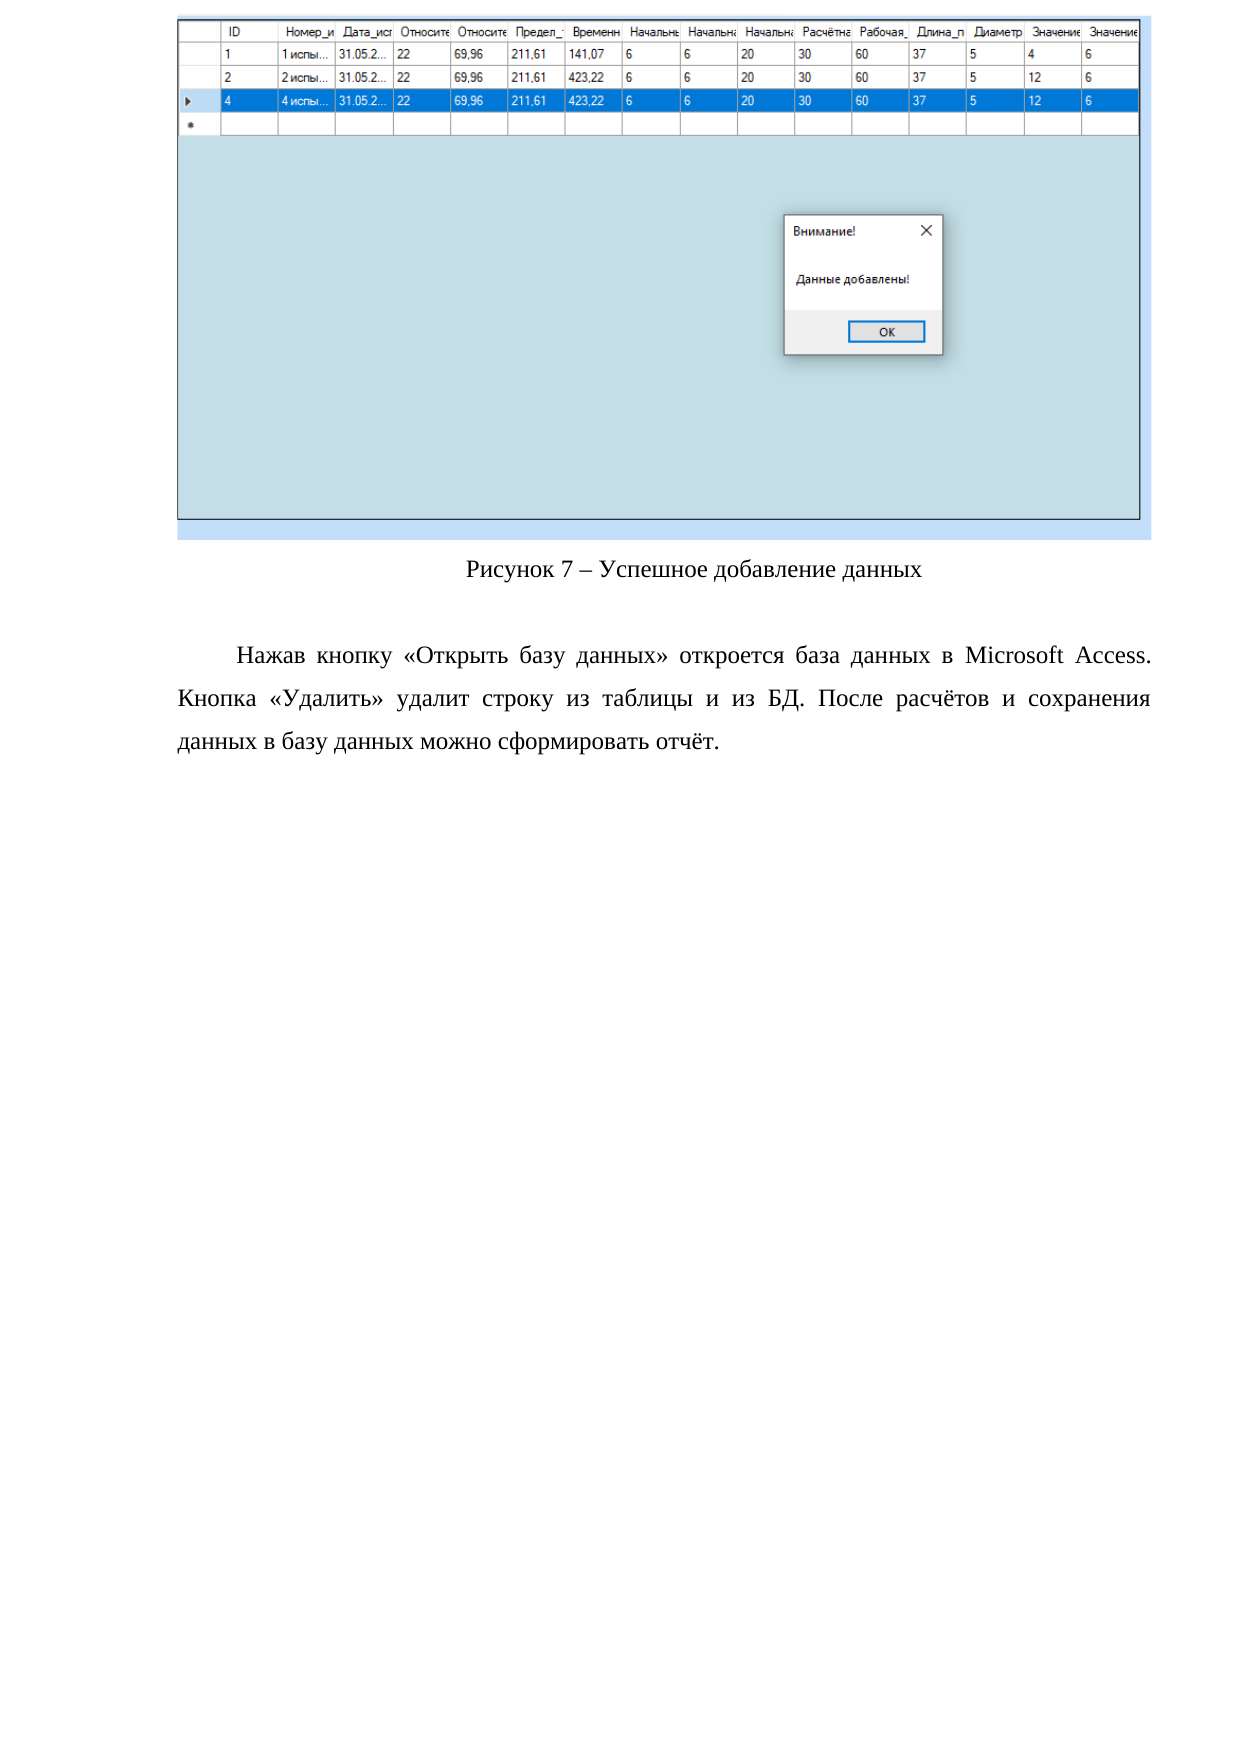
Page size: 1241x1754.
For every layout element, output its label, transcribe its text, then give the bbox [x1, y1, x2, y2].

picture [177, 14, 1152, 540]
text Нажав кнопку «Открыть базу данных» откроется база данных в Microsoft Access. Кнопка «Удалить» удалит строку из таблицы и из БД. После расчётов и сохранения данных в базу данных можно сформировать отчёт. [177, 640, 1152, 755]
text Рисунок 7 – Успешное добавление данных [177, 554, 1152, 583]
